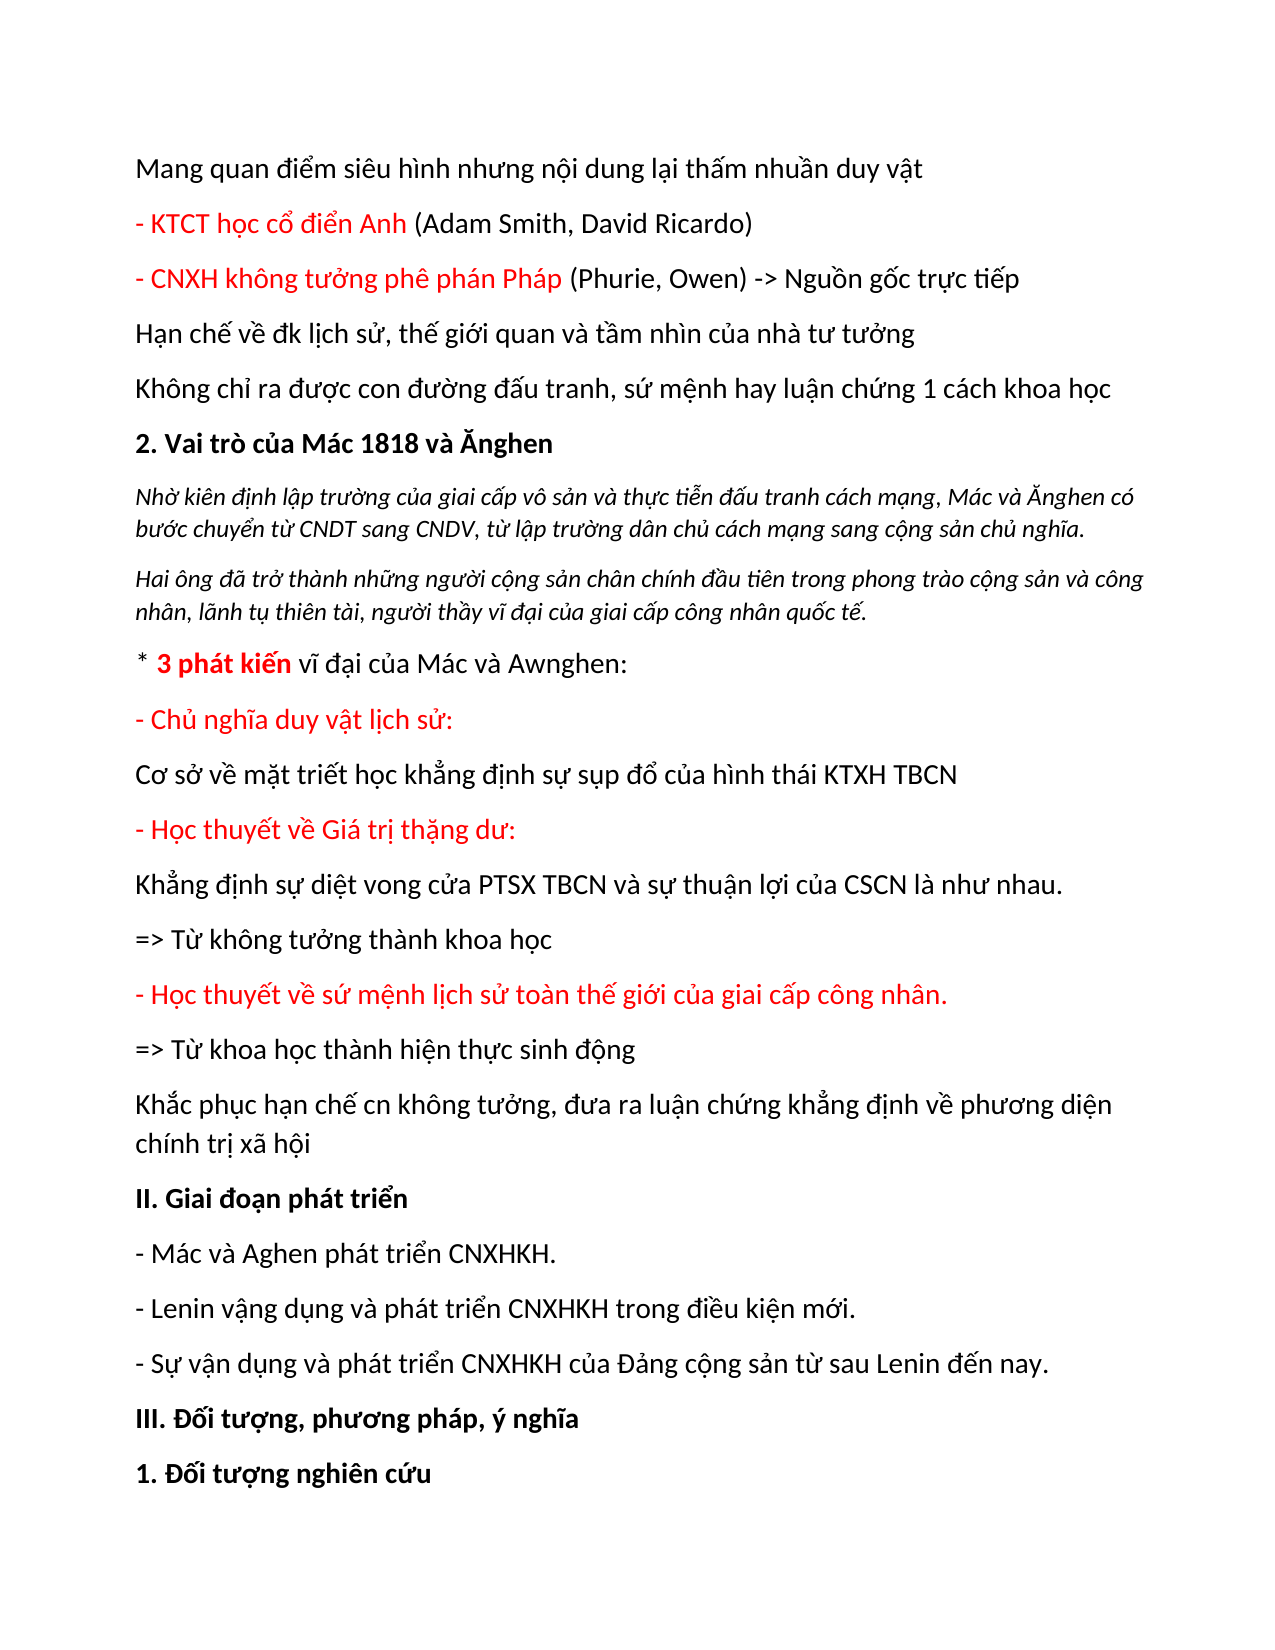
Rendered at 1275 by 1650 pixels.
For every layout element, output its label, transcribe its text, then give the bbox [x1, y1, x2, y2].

text III. Đối tượng, phương pháp, ý nghĩa [135, 1400, 1169, 1436]
text - Chủ nghĩa duy vật lịch sử: [135, 701, 1169, 736]
text Hai ông đã trở thành những người cộng sản chân chính đầu tiên trong phong trào cộng sản và công nhân, lãnh tụ thiên tài, người thầy vĩ đại của giai cấp công nhân quốc tế. [135, 563, 1169, 627]
text II. Giai đoạn phát triển [135, 1180, 1169, 1216]
text Khẳng định sự diệt vong cửa PTSX TBCN và sự thuận lợi của CSCN là như nhau. [135, 866, 1169, 902]
text Hạn chế về đk lịch sử, thế giới quan và tầm nhìn của nhà tư tưởng [135, 315, 1169, 351]
text 1. Đối tượng nghiên cứu [135, 1456, 1169, 1491]
text * 3 phát kiến vĩ đại của Mác và Awnghen: [135, 646, 1169, 681]
text Khắc phục hạn chế cn không tưởng, đưa ra luận chứng khẳng định về phương diện chính trị xã hội [135, 1086, 1169, 1161]
text - CNXH không tưởng phê phán Pháp (Phurie, Owen) -> Nguồn gốc trực tiếp [135, 260, 1169, 296]
text - Lenin vậng dụng và phát triển CNXHKH trong điều kiện mới. [135, 1290, 1169, 1326]
text 2. Vai trò của Mác 1818 và Ănghen [135, 426, 1169, 461]
text => Từ khoa học thành hiện thực sinh động [135, 1031, 1169, 1067]
text Không chỉ ra được con đường đấu tranh, sứ mệnh hay luận chứng 1 cách khoa học [135, 370, 1169, 406]
text - Học thuyết về Giá trị thặng dư: [135, 811, 1169, 847]
text => Từ không tưởng thành khoa học [135, 921, 1169, 957]
text Nhờ kiên định lập trường của giai cấp vô sản và thực tiễn đấu tranh cách mạng, Mác và Ănghen có bước chuyển từ CNDT sang CNDV, từ lập trường dân chủ cách mạng sang cộng sản chủ nghĩa. [135, 481, 1169, 544]
text - Sự vận dụng và phát triển CNXHKH của Đảng cộng sản từ sau Lenin đến nay. [135, 1345, 1169, 1381]
text - Học thuyết về sứ mệnh lịch sử toàn thế giới của giai cấp công nhân. [135, 976, 1169, 1012]
text Cơ sở về mặt triết học khẳng định sự sụp đổ của hình thái KTXH TBCN [135, 756, 1169, 791]
text - KTCT học cổ điển Anh (Adam Smith, David Ricardo) [135, 205, 1169, 241]
text - Mác và Aghen phát triển CNXHKH. [135, 1235, 1169, 1271]
text Mang quan điểm siêu hình nhưng nội dung lại thấm nhuần duy vật [135, 150, 1169, 186]
